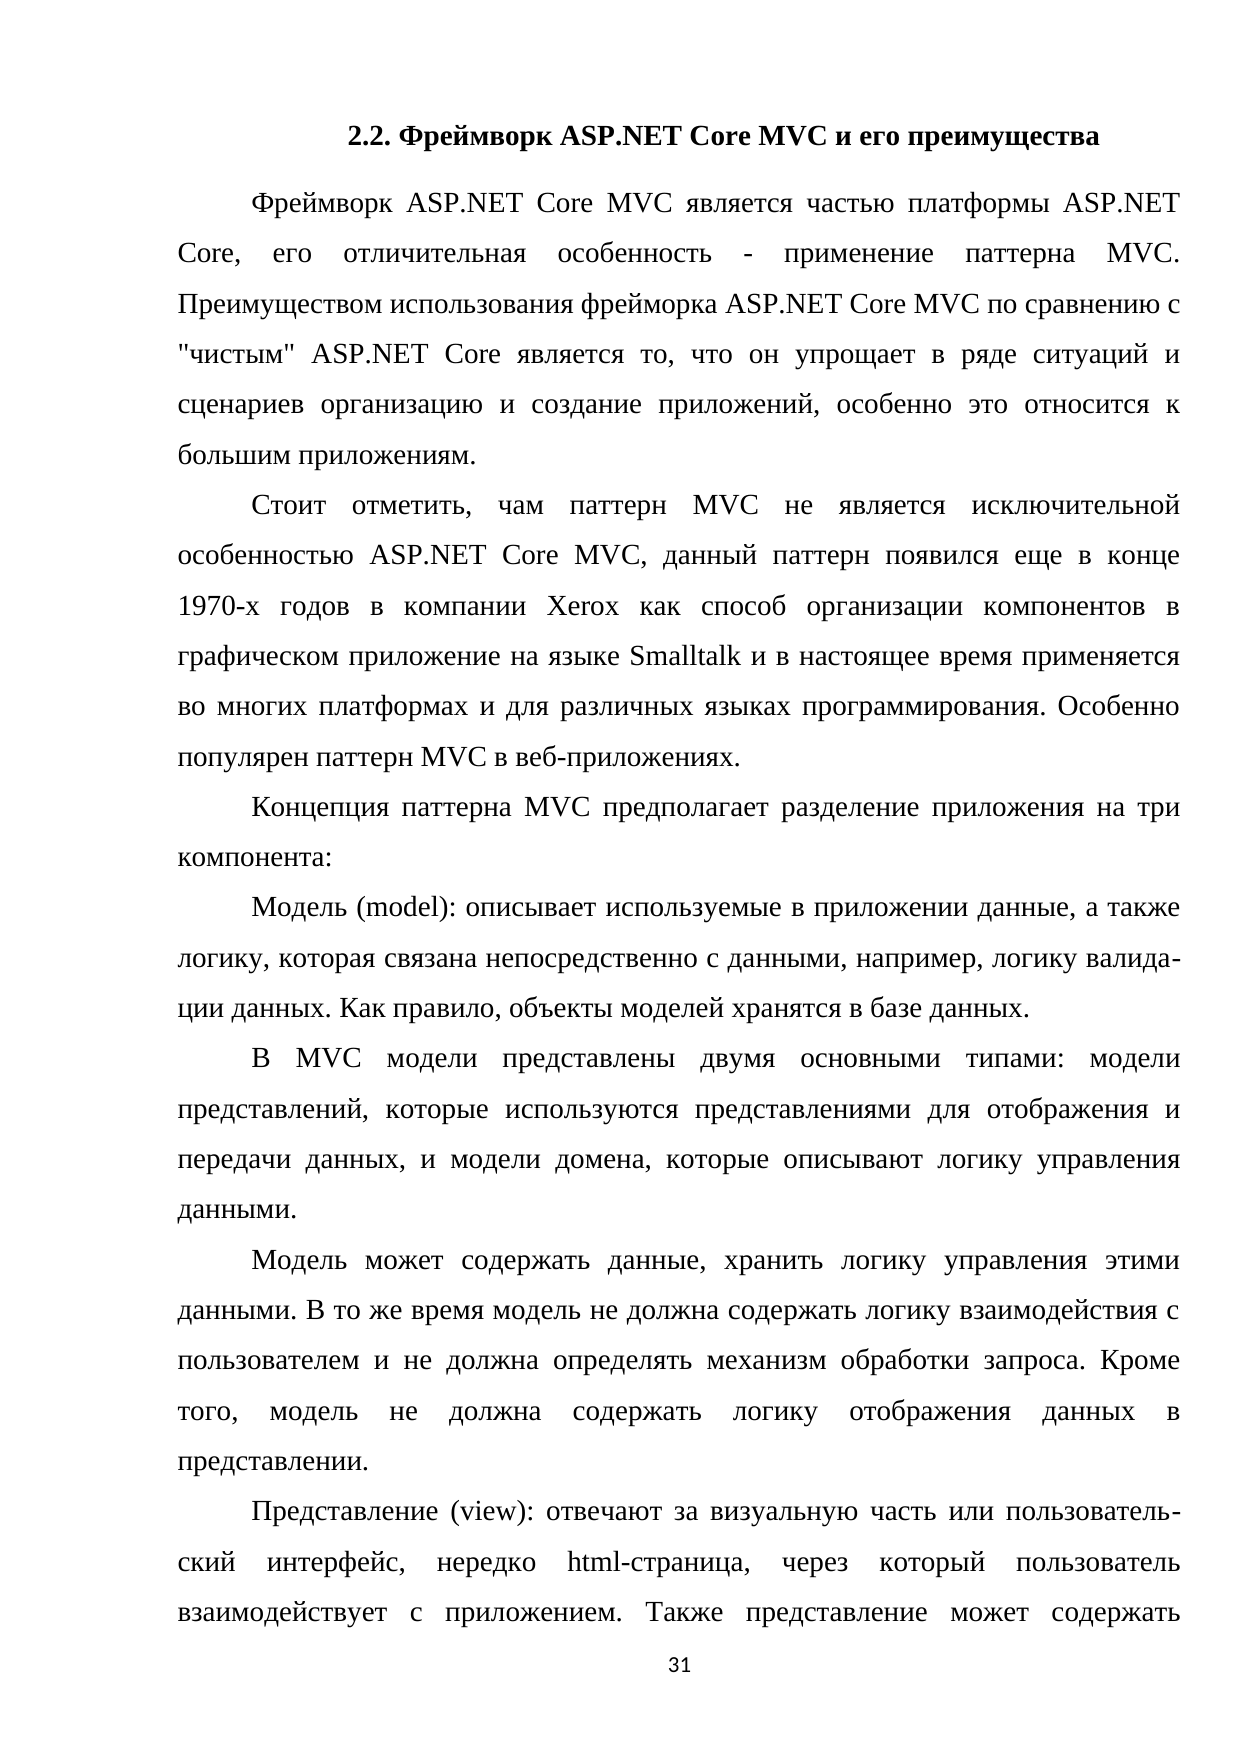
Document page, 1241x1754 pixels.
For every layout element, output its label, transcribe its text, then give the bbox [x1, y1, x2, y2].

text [177, 1493, 1181, 1627]
text Модель (model): описывает используемые в приложении данные, а также логику, которая связана непосредственно с данными, например, логику валидации данных. Как правило, объекты моделей хранятся в базе данных. [177, 889, 1181, 1024]
text Концепция паттерна MVC предполагает разделение приложения на три компонента: [177, 789, 1181, 873]
text Модель может содержать данные, хранить логику управления этими данными. В то же время модель не должна содержать логику взаимодействия с пользователем и не должна определять механизм обработки запроса. Кроме того, модель не должна содержать логику отображения данных в представлении. [177, 1242, 1181, 1477]
text В MVC модели представлены двумя основными типами: модели представлений, которые используются представлениями для отображения и передачи данных, и модели домена, которые описывают логику управления данными. [177, 1041, 1181, 1225]
text Фреймворк ASP.NET Core MVC является частью платформы ASP.NET Core, его отличительная особенность - применение паттерна MVC. Преимуществом использования фрейморка ASP.NET Core MVC по сравнению с "чистым" ASP.NET Core является то, что он упрощает в ряде ситуаций и сценариев организацию и создание приложений, особенно это относится к большим приложениям. [177, 185, 1181, 470]
text 2.2. Фреймворк ASP.NET Core MVC и его преимущества [177, 118, 1181, 152]
text Стоит отметить, чам паттерн MVC не является исключительной особенностью ASP.NET Core MVC, данный паттерн появился еще в конце 1970-х годов в компании Xerox как способ организации компонентов в графическом приложение на языке Smalltalk и в настоящее время применяется во многих платформах и для различных языках программирования. Особенно популярен паттерн MVC в веб-приложениях. [177, 487, 1181, 772]
